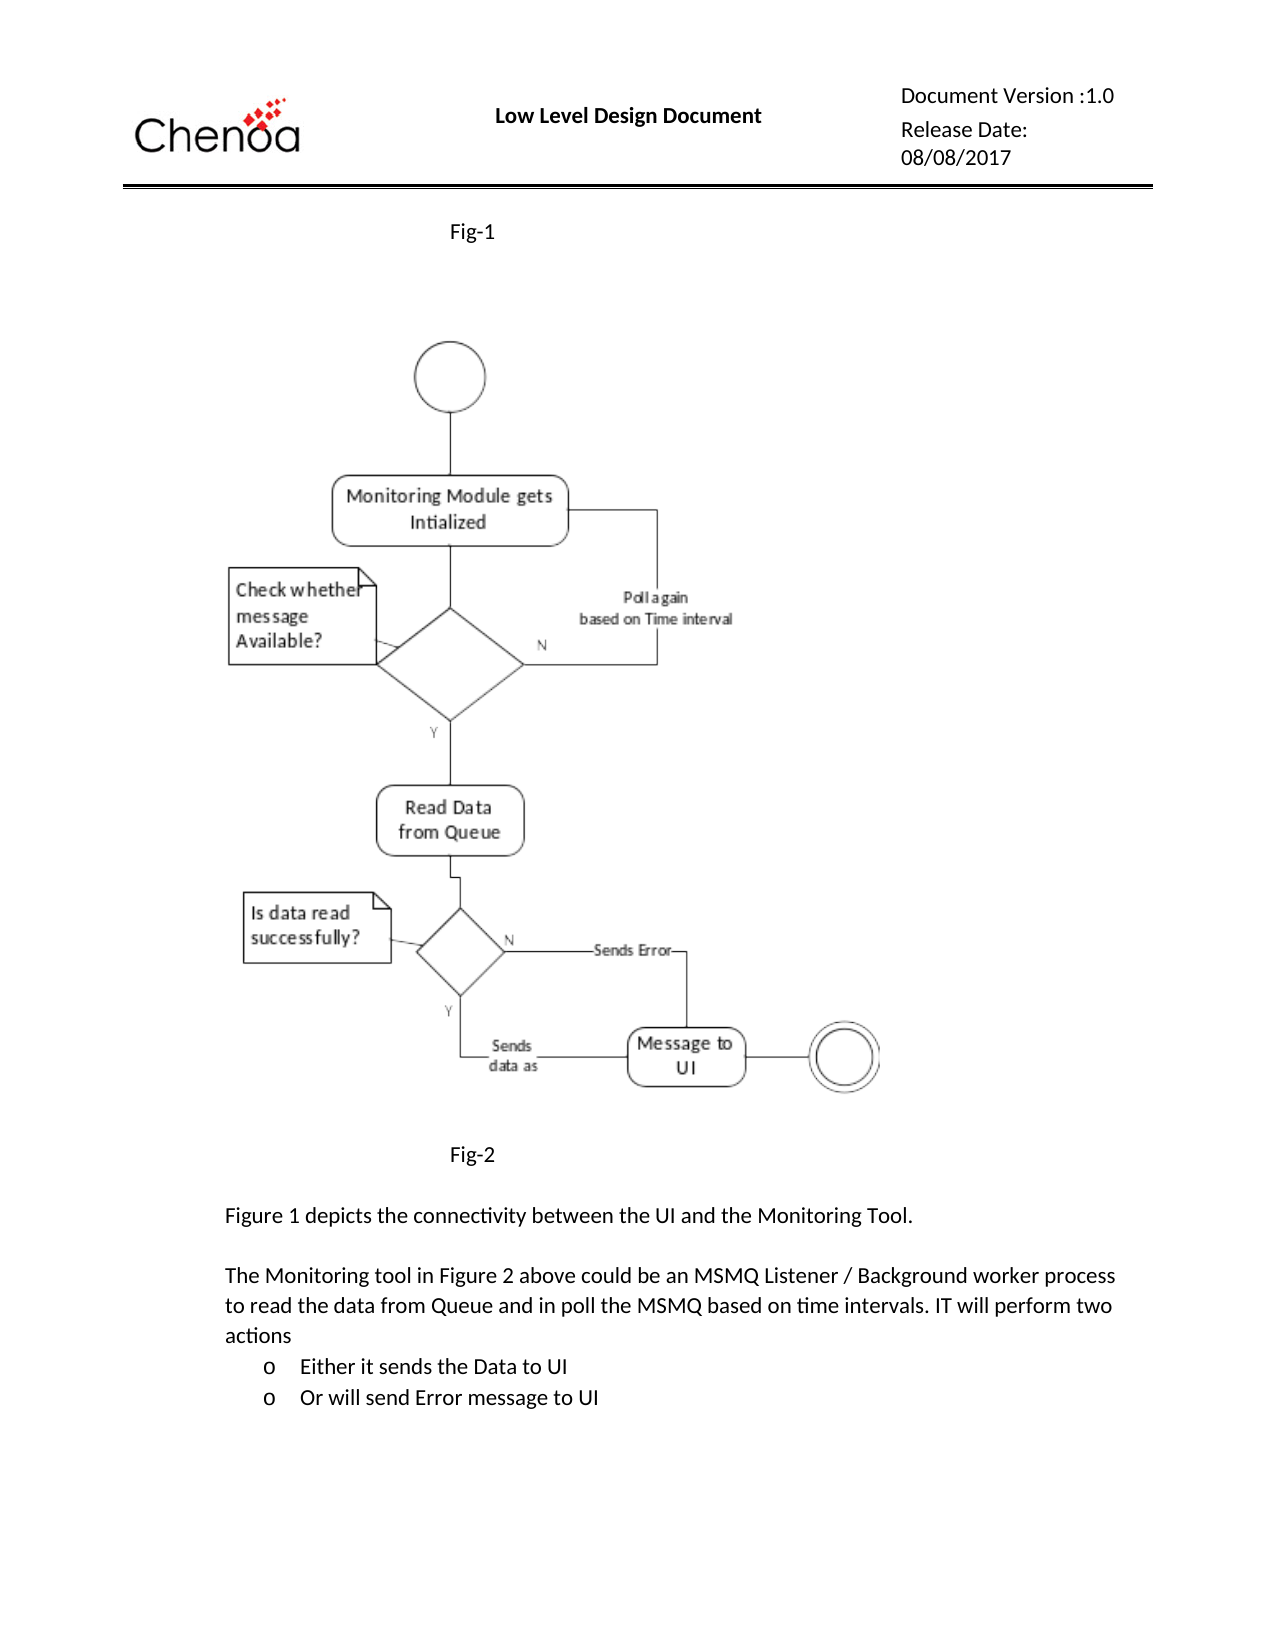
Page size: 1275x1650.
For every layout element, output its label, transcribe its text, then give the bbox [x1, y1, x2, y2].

list Fig-2 [225, 1140, 1125, 1168]
list Figure 1 depicts the connectivity between the UI and the Monitoring Tool. [225, 1201, 1125, 1229]
list Either it sends the Data to UI [262, 1352, 1125, 1381]
list The Monitoring tool in Figure 2 above could be an MSMQ Listener / Background worker process to read the data from Queue and in poll the MSMQ based on time intervals. IT will perform two actions [225, 1261, 1125, 1349]
list Fig-1 [225, 217, 1125, 276]
list Or will send Error message to UI [262, 1383, 1125, 1412]
picture [122, 87, 314, 172]
